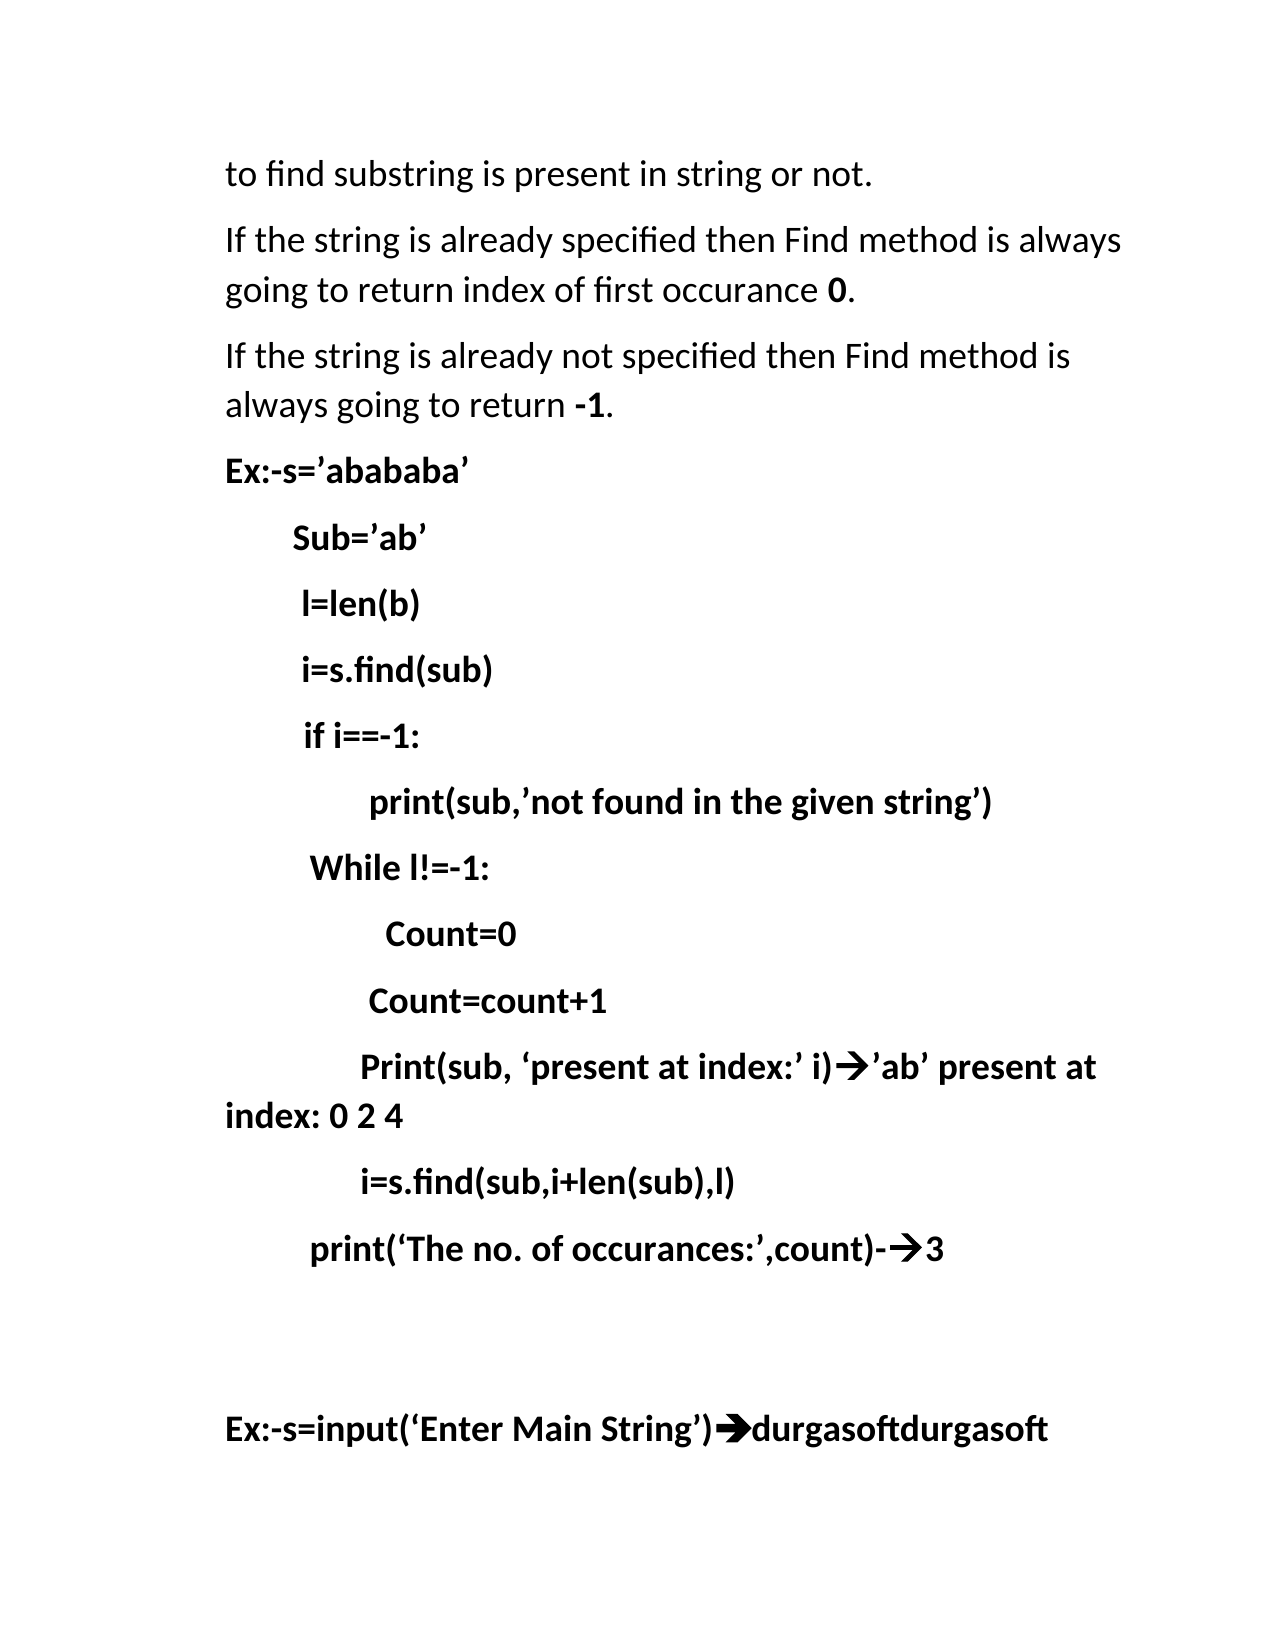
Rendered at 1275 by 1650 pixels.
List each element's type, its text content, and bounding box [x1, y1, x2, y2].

text Count=0 [225, 910, 1125, 956]
text l=len(b) [225, 580, 1125, 626]
text Ex:-s=’abababa’ [225, 447, 1125, 493]
text Count=count+1 [225, 977, 1125, 1022]
text print(‘The no. of occurances:’,count)-3 [225, 1224, 1125, 1270]
text Sub=’ab’ [225, 513, 1125, 559]
text Print(sub, ‘present at index:’ i)’ab’ present at index: 0 2 4 [225, 1043, 1125, 1138]
text i=s.find(sub,i+len(sub),l) [225, 1158, 1125, 1204]
text print(sub,’not found in the given string’) [225, 778, 1125, 824]
text i=s.find(sub) [225, 646, 1125, 692]
text While l!=-1: [225, 844, 1125, 890]
text Ex:-s=input(‘Enter Main String’)durgasoftdurgasoft [225, 1405, 1125, 1451]
text If the string is already specified then Find method is always going to return index of first occurance 0. [225, 216, 1125, 311]
text to find substring is present in string or not. [225, 150, 1125, 196]
text If the string is already not specified then Find method is always going to return -1. [225, 332, 1125, 427]
text if i==-1: [225, 712, 1125, 758]
